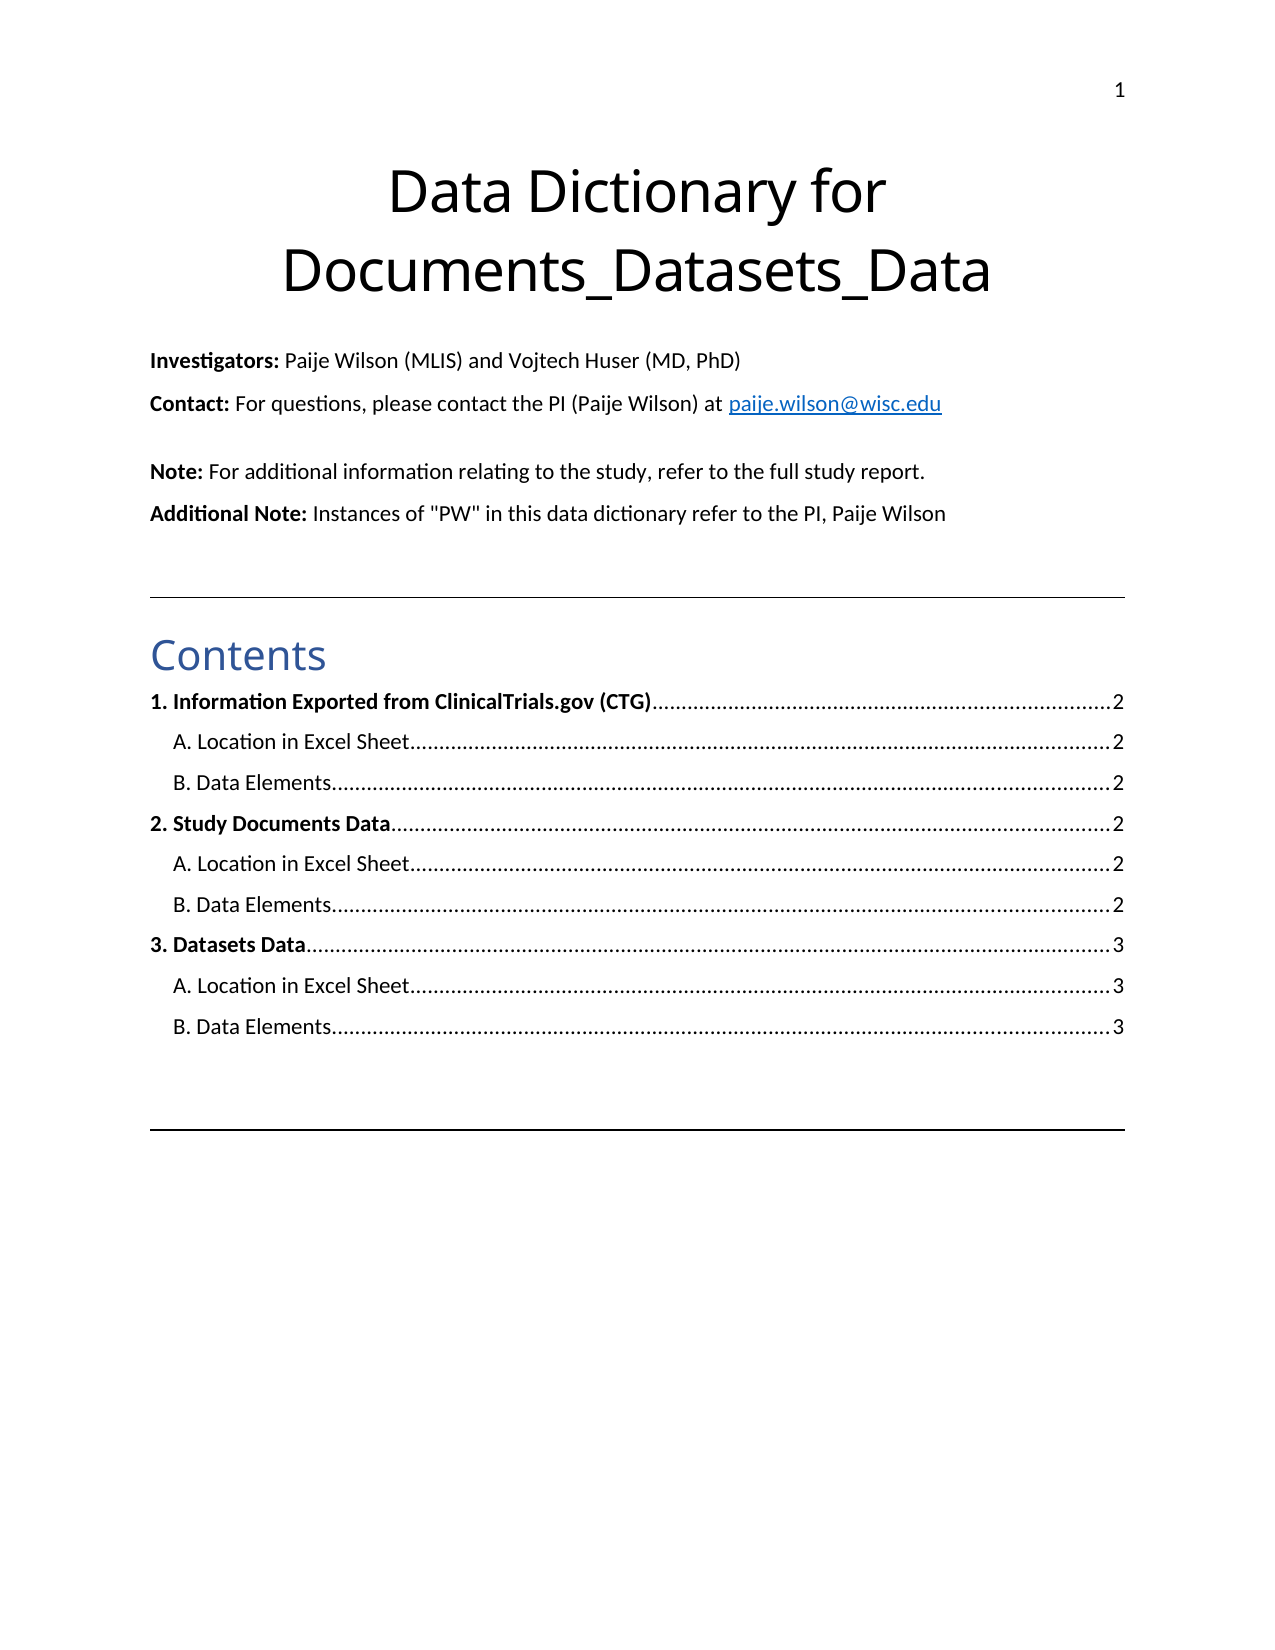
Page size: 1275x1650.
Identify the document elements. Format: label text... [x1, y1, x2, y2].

text Note: For additional information relating to the study, refer to the full study report. [150, 457, 1125, 485]
text Contact: For questions, please contact the PI (Paije Wilson) at paije.wilson@wisc.edu [150, 389, 1125, 417]
text Additional Note: Instances of "PW" in this data dictionary refer to the PI, Paije Wilson [150, 499, 1125, 528]
text Investigators: Paije Wilson (MLIS) and Vojtech Huser (MD, PhD) [150, 346, 1125, 374]
title Data Dictionary for Documents_Datasets_Data [150, 150, 1125, 309]
